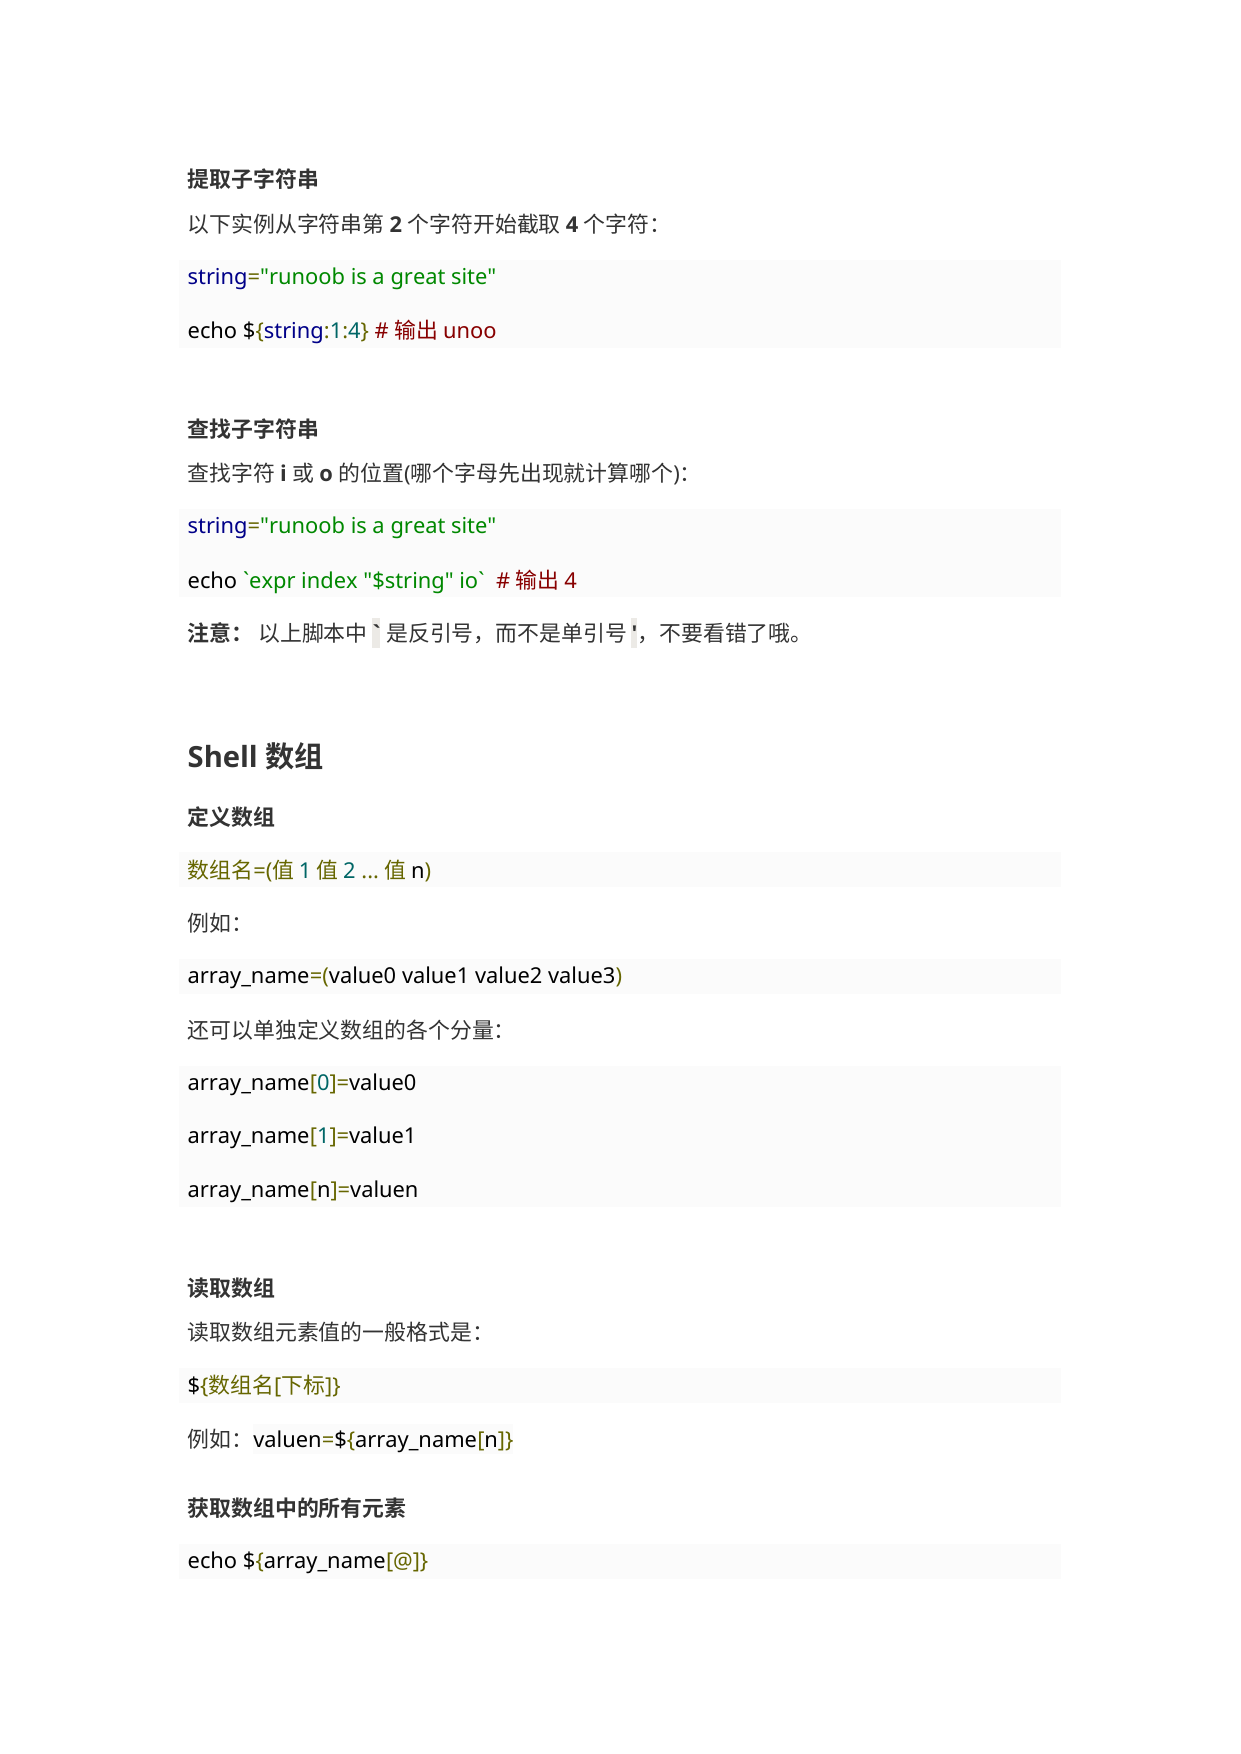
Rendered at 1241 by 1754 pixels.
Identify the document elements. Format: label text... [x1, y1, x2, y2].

text array_name[0]=value0 [179, 1066, 1061, 1100]
text array_name[1]=value1 [179, 1119, 1061, 1154]
subtitle 提取子字符串 [179, 162, 1061, 197]
subtitle Shell 数组 [179, 722, 1061, 789]
text 例如：valuen=${array_name[n]} [179, 1422, 1061, 1456]
text 数组名=(值1 值2 ... 值n) [179, 852, 1061, 887]
text 获取数组中的所有元素 [179, 1491, 1061, 1525]
text string="runoob is a great site" [179, 260, 1061, 294]
subtitle 查找子字符串 [179, 411, 1061, 446]
subtitle 读取数组 [179, 1270, 1061, 1305]
text echo ${array_name[@]} [179, 1544, 1061, 1579]
text 注意： 以上脚本中 ` 是反引号，而不是单引号 '，不要看错了哦。 [179, 616, 1061, 650]
text echo ${string:1:4} # 输出 unoo [179, 313, 1061, 348]
text 以下实例从字符串第 2 个字符开始截取 4 个字符： [179, 207, 1061, 241]
text 读取数组元素值的一般格式是： [179, 1315, 1061, 1349]
text 查找字符 i 或 o 的位置(哪个字母先出现就计算哪个)： [179, 456, 1061, 490]
text array_name[n]=valuen [179, 1172, 1061, 1207]
text string="runoob is a great site" [179, 509, 1061, 544]
text ${数组名[下标]} [179, 1368, 1061, 1403]
text 还可以单独定义数组的各个分量： [179, 1012, 1061, 1047]
text echo `expr index "$string" io` # 输出 4 [179, 562, 1061, 597]
subtitle 定义数组 [179, 799, 1061, 834]
text array_name=(value0 value1 value2 value3) [179, 959, 1061, 994]
text 例如： [179, 906, 1061, 940]
